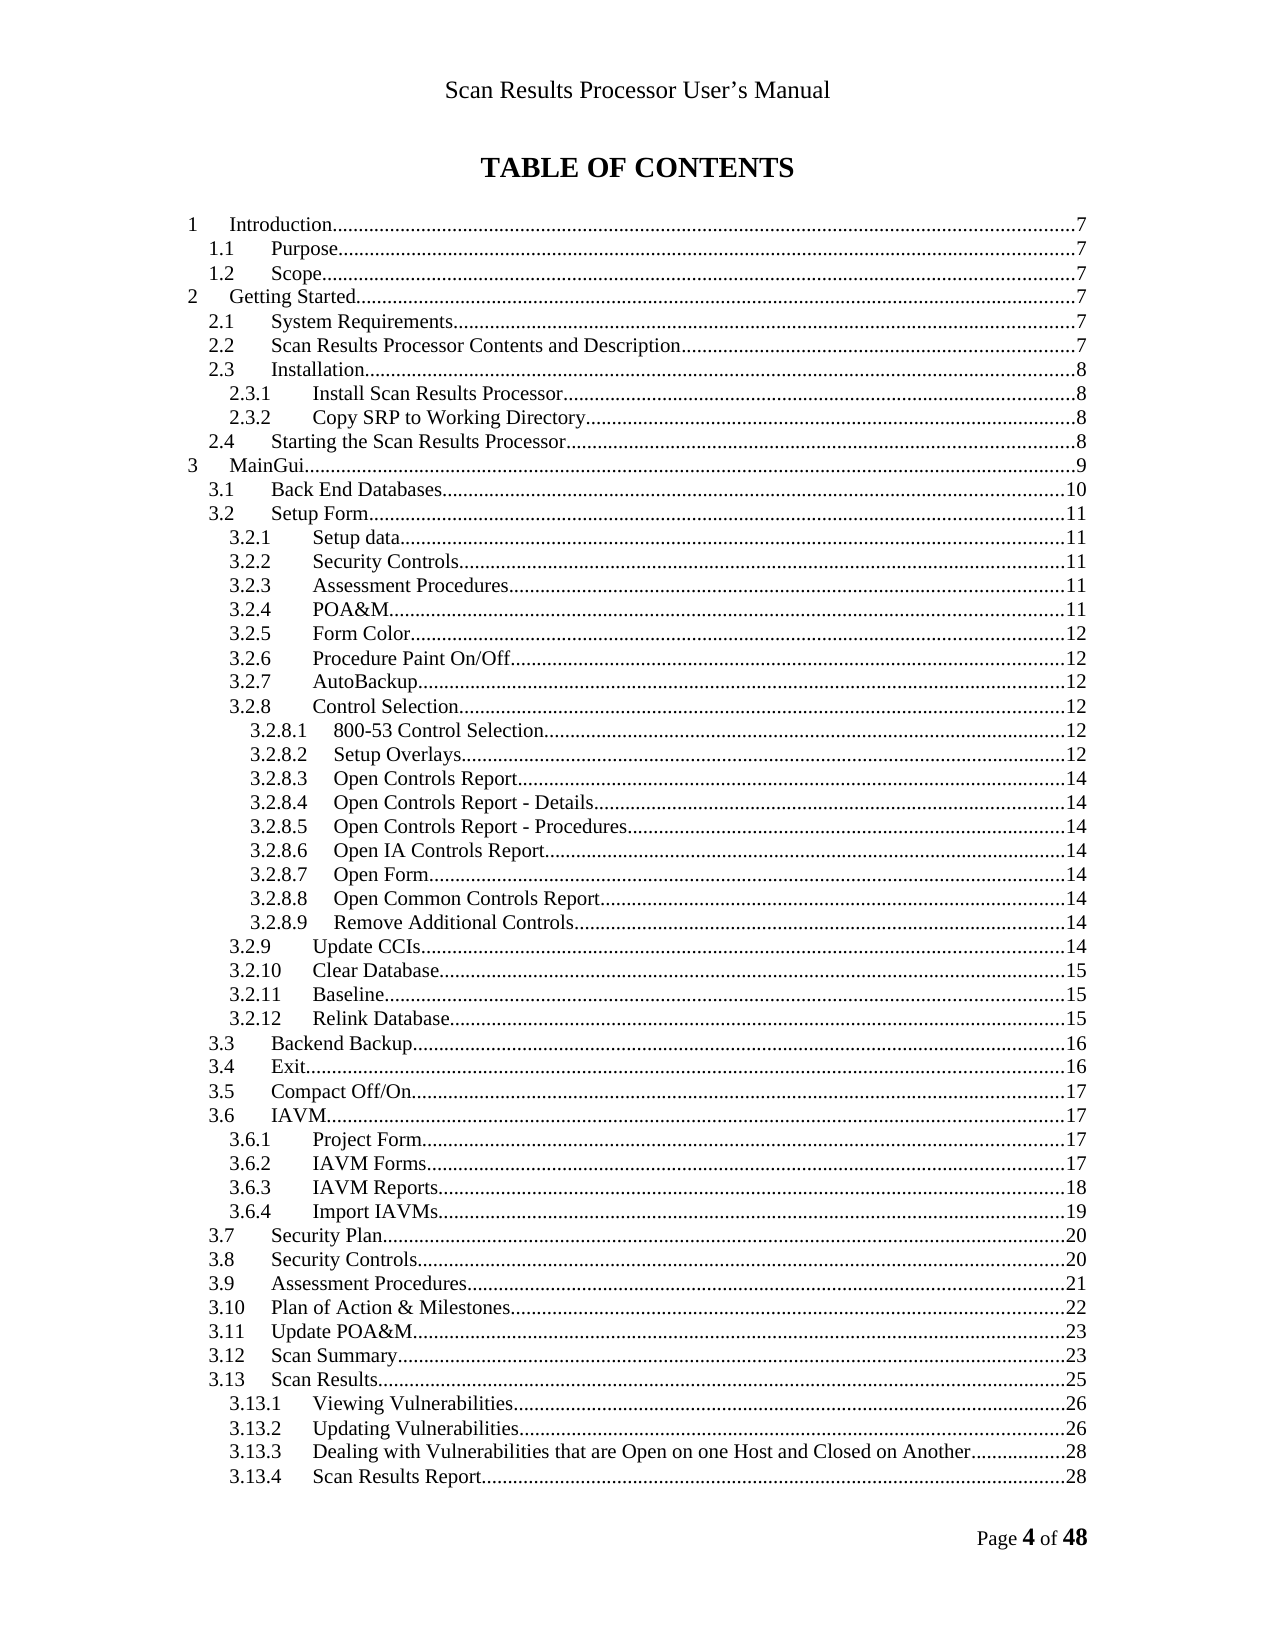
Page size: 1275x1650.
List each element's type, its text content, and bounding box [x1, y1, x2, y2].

text 3.2.1 Setup data 11 [229, 525, 1087, 549]
text 2.3.1 Install Scan Results Processor 8 [229, 381, 1087, 405]
text 3.2.11 Baseline 15 [229, 982, 1087, 1006]
text 3.2.4 POA&M 11 [229, 597, 1087, 621]
text 3.2.8.9 Remove Additional Controls 14 [250, 910, 1087, 934]
text 3.5 Compact Off/On 17 [208, 1078, 1087, 1103]
text 3.4 Exit 16 [208, 1054, 1087, 1078]
text 3.1 Back End Databases 10 [208, 477, 1087, 501]
text 3.2.5 Form Color 12 [229, 621, 1087, 645]
text 2.1 System Requirements 7 [208, 308, 1087, 333]
text 3.6.2 IAVM Forms 17 [229, 1151, 1087, 1175]
text 3.13 Scan Results 25 [208, 1367, 1087, 1391]
text 1.2 Scope 7 [208, 260, 1087, 284]
text 3.2.12 Relink Database 15 [229, 1006, 1087, 1030]
text 3.6 IAVM 17 [208, 1103, 1087, 1127]
text 3.13.2 Updating Vulnerabilities 26 [229, 1415, 1087, 1439]
text 2.4 Starting the Scan Results Processor 8 [208, 429, 1087, 453]
text 3.2.8.8 Open Common Controls Report 14 [250, 886, 1087, 910]
text 3.13.4 Scan Results Report 28 [229, 1463, 1087, 1488]
text 3.8 Security Controls 20 [208, 1247, 1087, 1271]
text 3.6.3 IAVM Reports 18 [229, 1175, 1087, 1199]
text 3.2.8.7 Open Form 14 [250, 862, 1087, 886]
text 3.7 Security Plan 20 [208, 1223, 1087, 1247]
text 1.1 Purpose 7 [208, 236, 1087, 260]
text 3.9 Assessment Procedures 21 [208, 1271, 1087, 1295]
text 2.3 Installation 8 [208, 357, 1087, 381]
text 3 MainGui 9 [187, 453, 1087, 477]
text 1 Introduction 7 [187, 212, 1087, 236]
text 3.2.8.3 Open Controls Report 14 [250, 766, 1087, 790]
text 3.2.8.5 Open Controls Report - Procedures 14 [250, 814, 1087, 838]
text 3.12 Scan Summary 23 [208, 1343, 1087, 1367]
text 3.2.8.6 Open IA Controls Report 14 [250, 838, 1087, 862]
text 3.13.3 Dealing with Vulnerabilities that are Open on one Host and Closed on Another 28 [229, 1439, 1087, 1463]
text 2.3.2 Copy SRP to Working Directory 8 [229, 405, 1087, 429]
text 3.2.8.1 800-53 Control Selection 12 [250, 718, 1087, 742]
text 3.13.1 Viewing Vulnerabilities 26 [229, 1391, 1087, 1415]
text 3.6.1 Project Form 17 [229, 1127, 1087, 1151]
text 3.10 Plan of Action & Milestones 22 [208, 1295, 1087, 1319]
text 3.2.8.2 Setup Overlays 12 [250, 742, 1087, 766]
text 3.2.2 Security Controls 11 [229, 549, 1087, 573]
text 3.2.6 Procedure Paint On/Off 12 [229, 645, 1087, 669]
text 3.2 Setup Form 11 [208, 501, 1087, 525]
text 3.2.10 Clear Database 15 [229, 958, 1087, 982]
text 3.2.8 Control Selection 12 [229, 693, 1087, 718]
text 3.6.4 Import IAVMs 19 [229, 1199, 1087, 1223]
text 3.2.9 Update CCIs 14 [229, 934, 1087, 958]
text TABLE OF CONTENTS [187, 150, 1087, 183]
text 2.2 Scan Results Processor Contents and Description 7 [208, 333, 1087, 357]
text 3.11 Update POA&M 23 [208, 1319, 1087, 1343]
text 3.3 Backend Backup 16 [208, 1030, 1087, 1054]
text 3.2.8.4 Open Controls Report - Details 14 [250, 790, 1087, 814]
text 2 Getting Started 7 [187, 284, 1087, 308]
text 3.2.3 Assessment Procedures 11 [229, 573, 1087, 597]
text 3.2.7 AutoBackup 12 [229, 669, 1087, 693]
